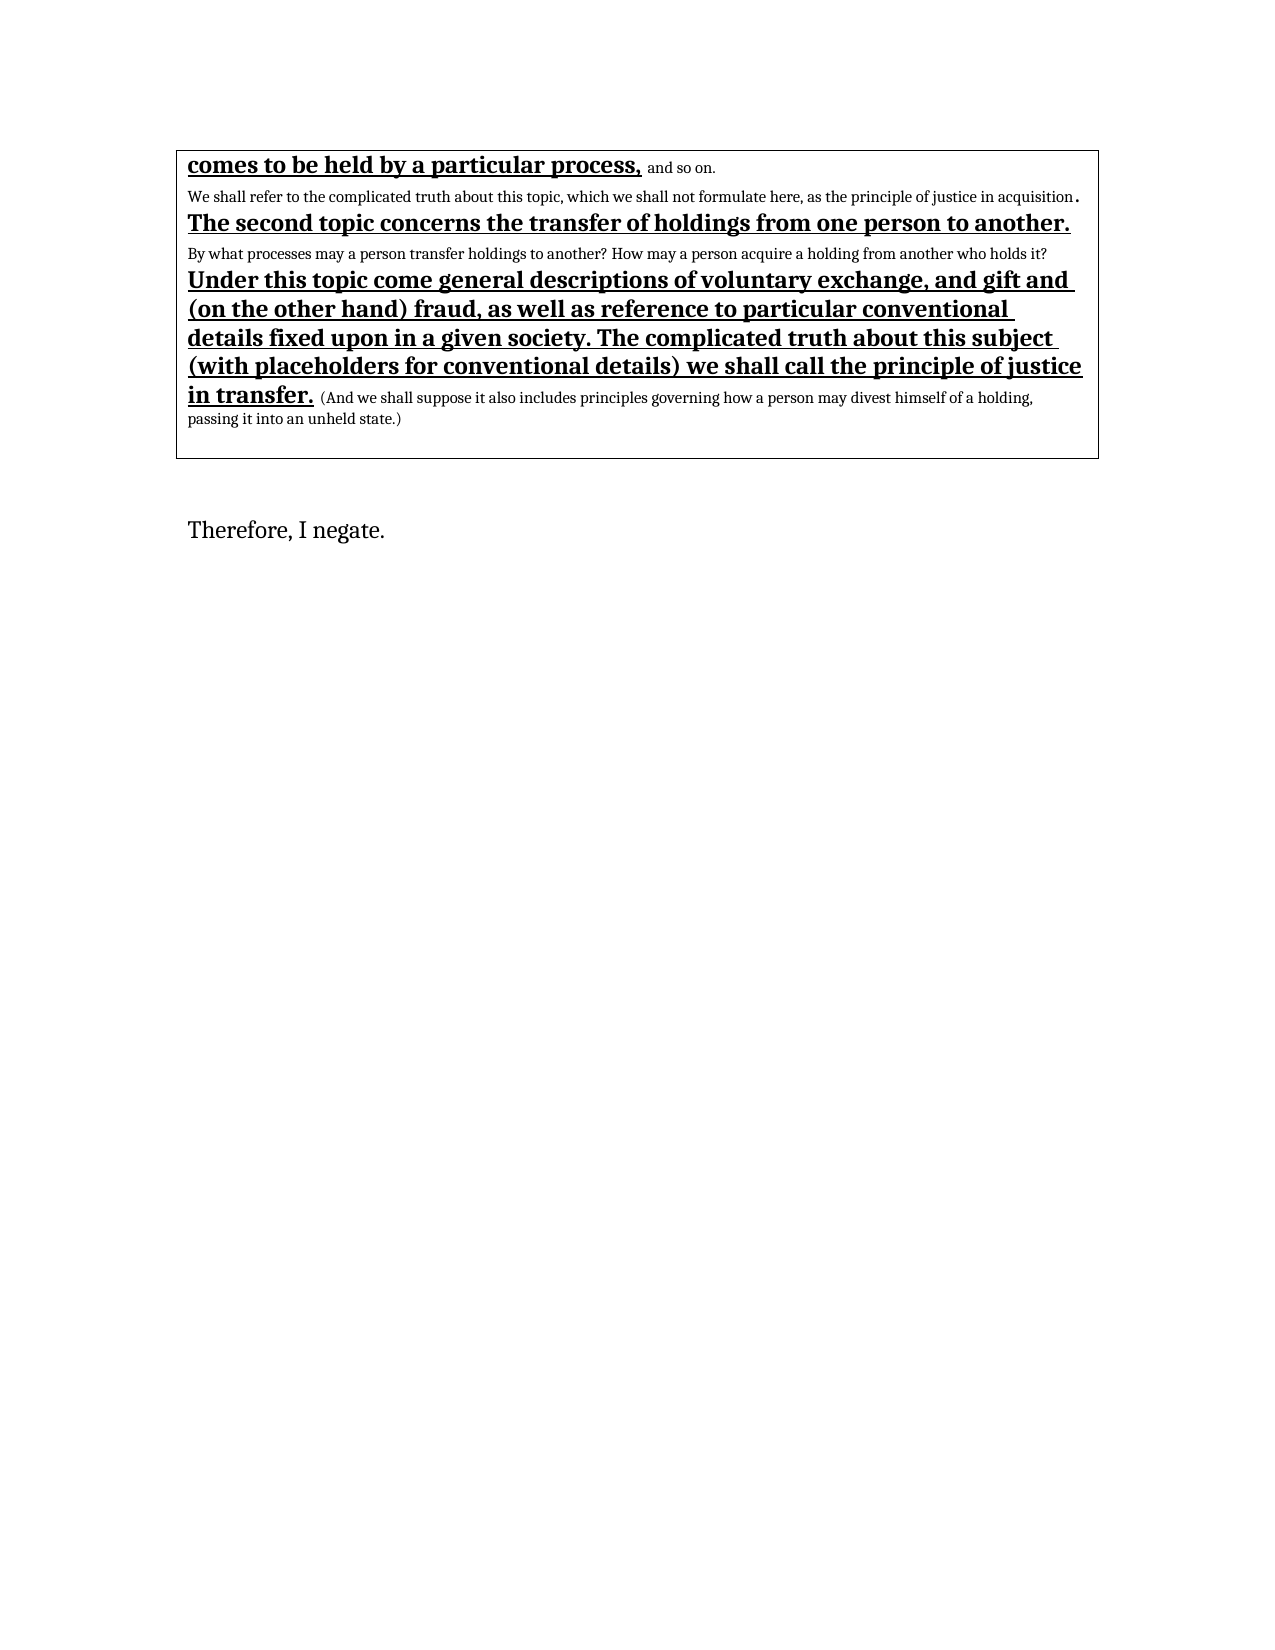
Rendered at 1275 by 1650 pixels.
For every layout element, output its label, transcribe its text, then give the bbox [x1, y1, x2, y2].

text Therefore, I negate. [187, 516, 1087, 545]
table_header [177, 151, 1098, 458]
